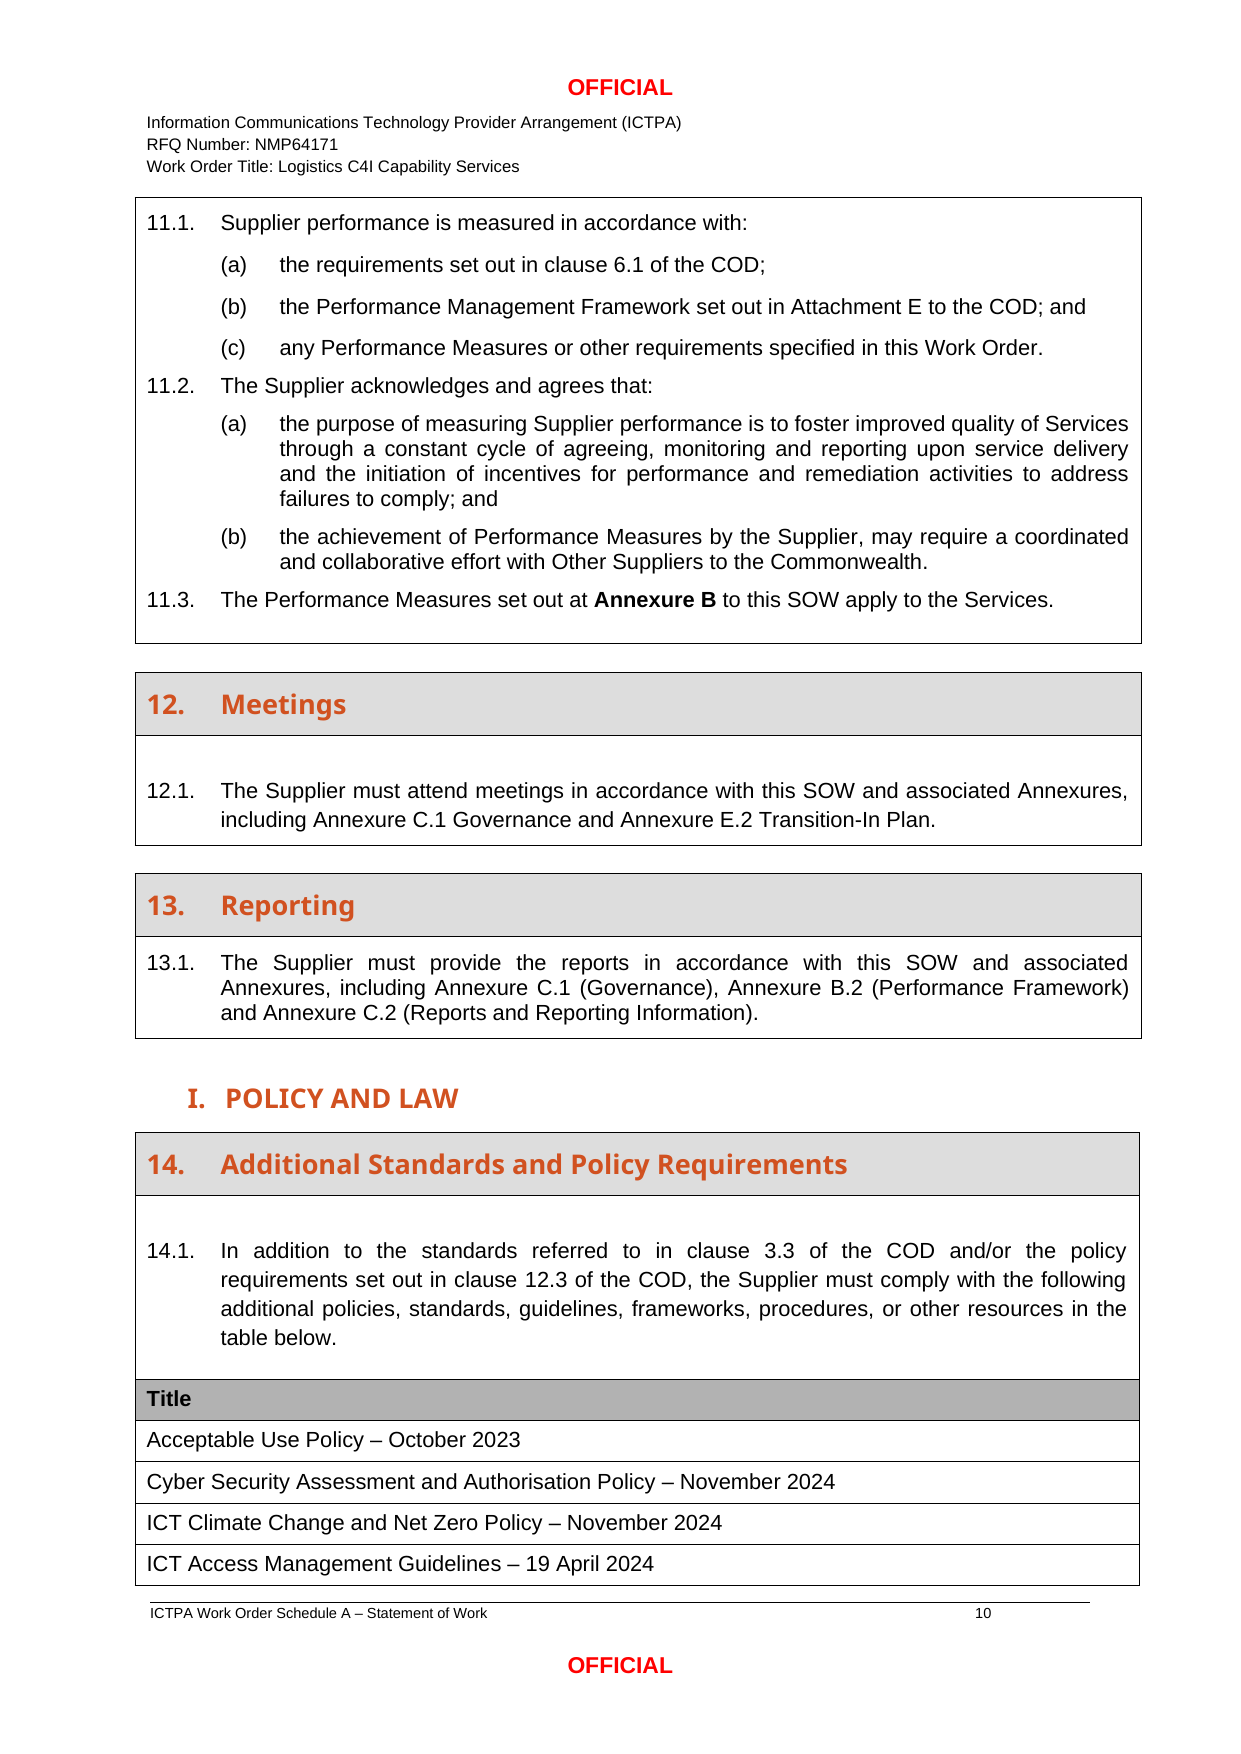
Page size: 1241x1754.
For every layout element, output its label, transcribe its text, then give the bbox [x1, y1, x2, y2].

table_cell ICT Access Management Guidelines – 19 April 2024 [136, 1545, 1139, 1585]
table_cell Supplier performance is measured in accordance with: the requirements set out in clause 6.1 of the COD; the Performance Management Framework set out in Attachment E to the COD; and any Performance Measures or other requirements specified in this Work Order. The Supplier acknowledges and agrees that: the purpose of measuring Supplier performance is to foster improved quality of Services through a constant cycle of agreeing, monitoring and reporting upon service delivery and the initiation of incentives for performance and remediation activities to address failures to comply; and the achievement of Performance Measures by the Supplier, may require a coordinated and collaborative effort with Other Suppliers to the Commonwealth. The Performance Measures set out at Annexure B to this SOW apply to the Services. [136, 198, 1141, 643]
table_header Additional Standards and Policy Requirements [136, 1133, 1139, 1195]
table_cell Cyber Security Assessment and Authorisation Policy – November 2024 [136, 1462, 1139, 1502]
text POLICY AND LAW [187, 1079, 1090, 1116]
table_header Reporting [136, 874, 1141, 936]
table_cell ICT Climate Change and Net Zero Policy – November 2024 [136, 1504, 1139, 1544]
table_cell Acceptable Use Policy – October 2023 [136, 1421, 1139, 1461]
table_cell In addition to the standards referred to in clause 3.3 of the COD and/or the policy requirements set out in clause 12.3 of the COD, the Supplier must comply with the following additional policies, standards, guidelines, frameworks, procedures, or other resources in the table below. [136, 1196, 1139, 1379]
table_cell Title [136, 1380, 1139, 1420]
table_cell The Supplier must attend meetings in accordance with this SOW and associated Annexures, including Annexure C.1 Governance and Annexure E.2 Transition-In Plan. [136, 736, 1141, 844]
table_cell The Supplier must provide the reports in accordance with this SOW and associated Annexures, including Annexure C.1 (Governance), Annexure B.2 (Performance Framework) and Annexure C.2 (Reports and Reporting Information). [136, 937, 1141, 1038]
table_header Meetings [136, 673, 1141, 735]
